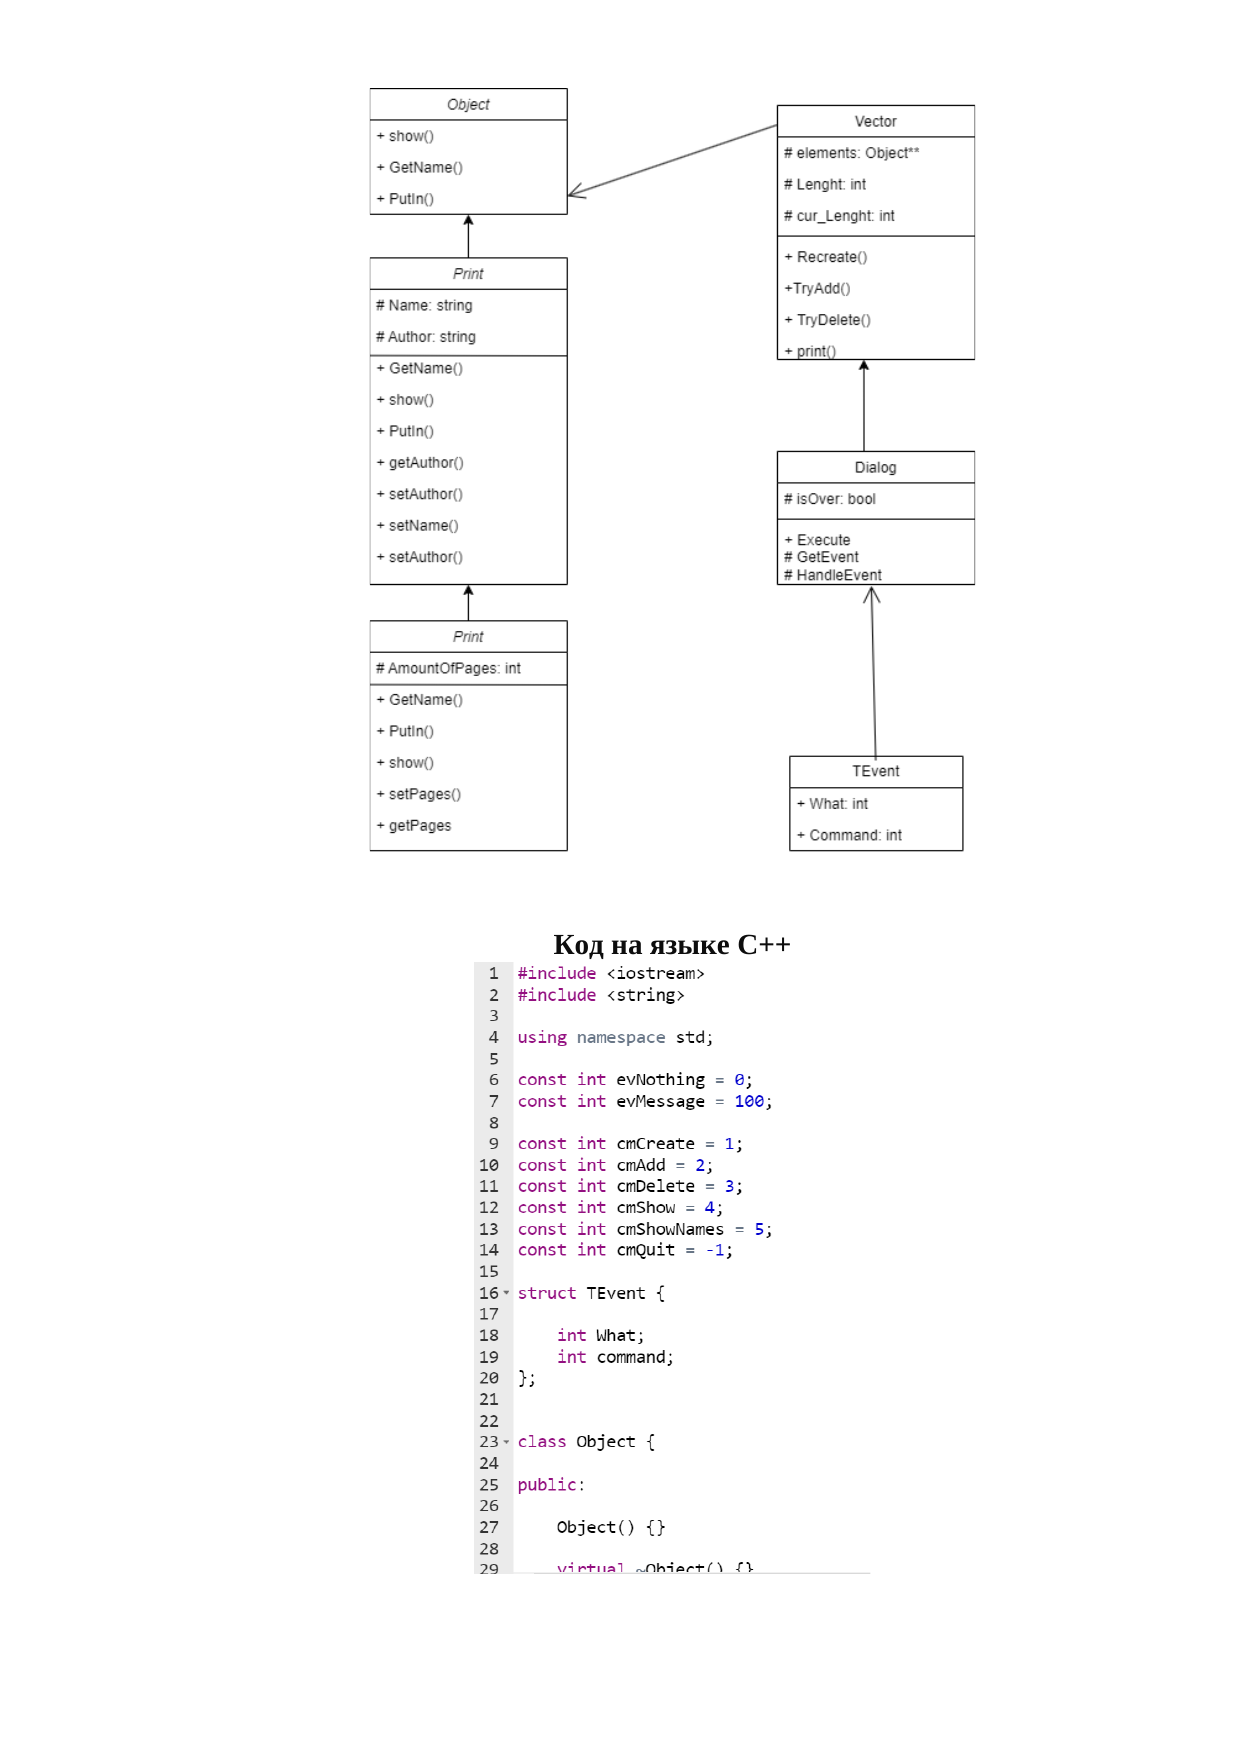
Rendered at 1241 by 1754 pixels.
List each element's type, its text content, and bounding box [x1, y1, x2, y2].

list Код на языке C++ [193, 927, 1152, 961]
picture [369, 88, 976, 855]
picture [474, 962, 871, 1574]
